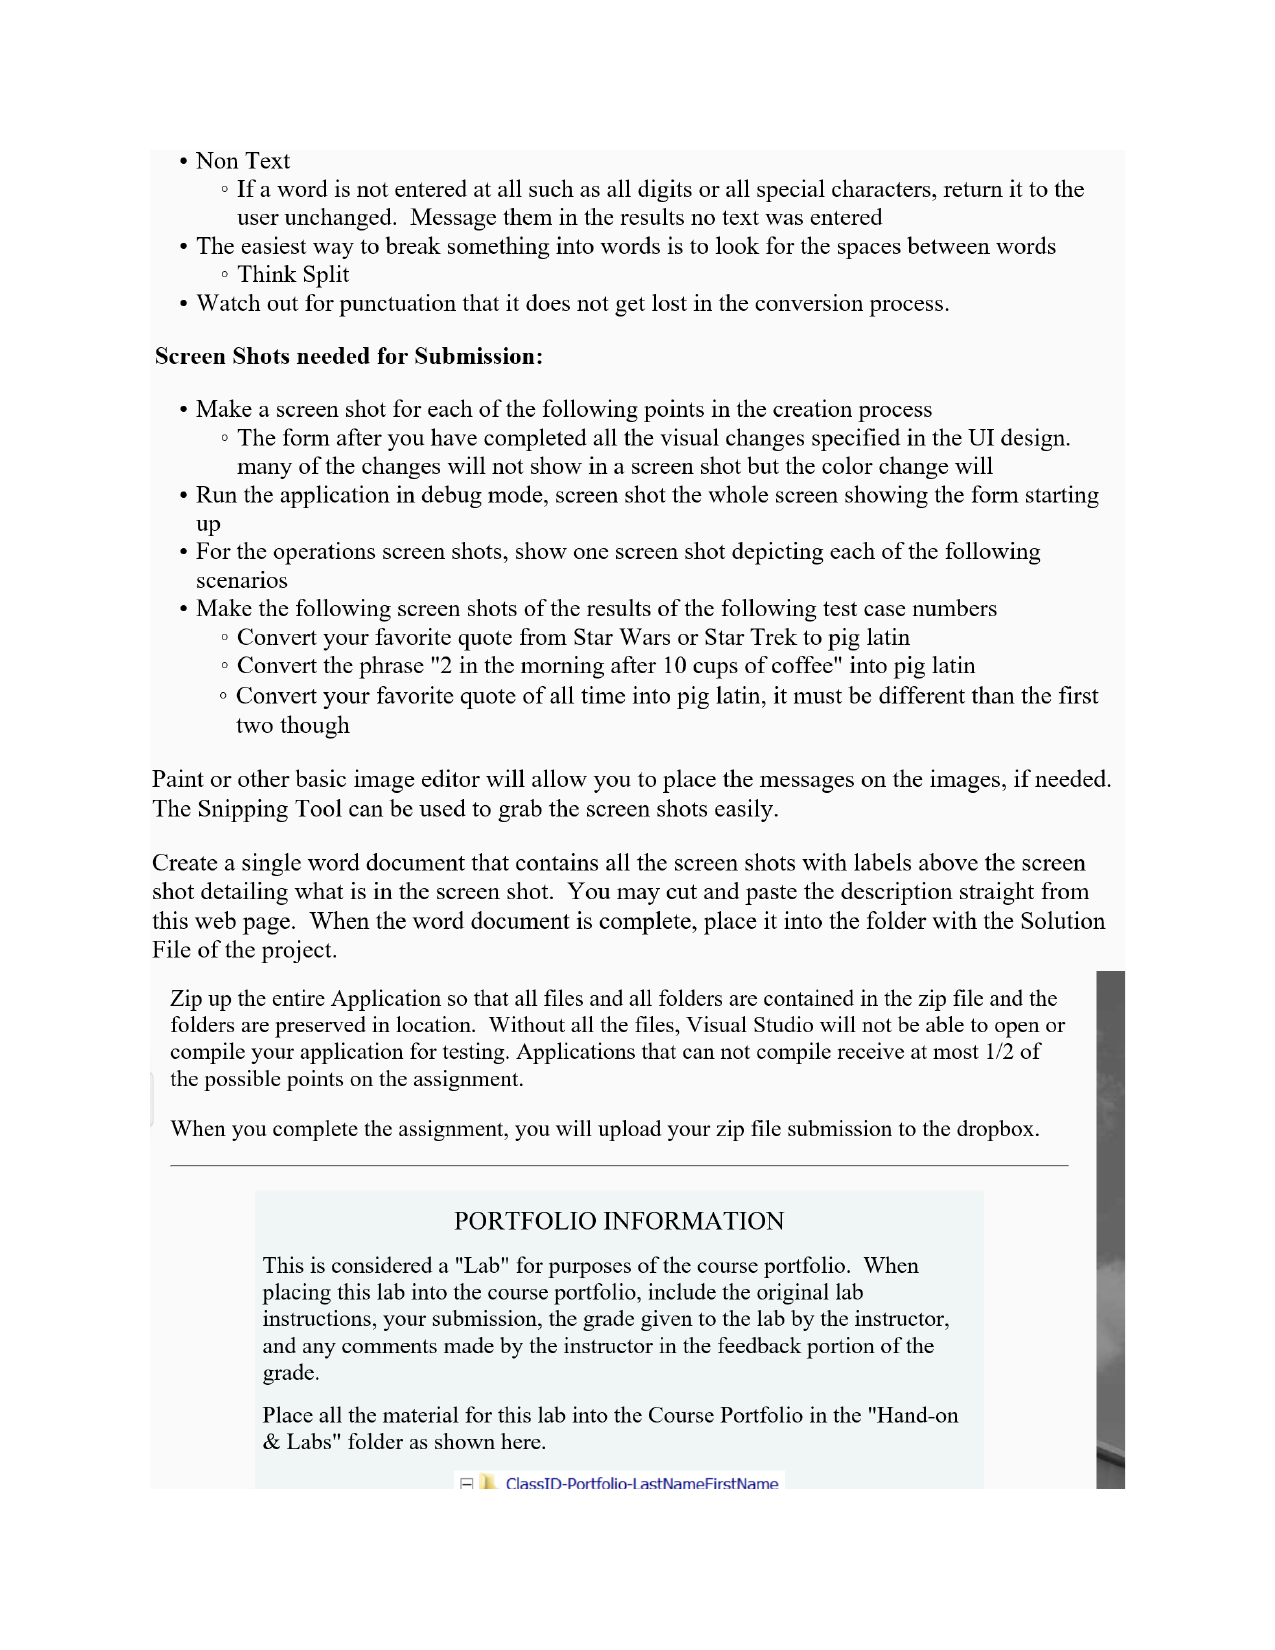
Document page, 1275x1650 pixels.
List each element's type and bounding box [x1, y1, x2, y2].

picture [150, 150, 1125, 1489]
